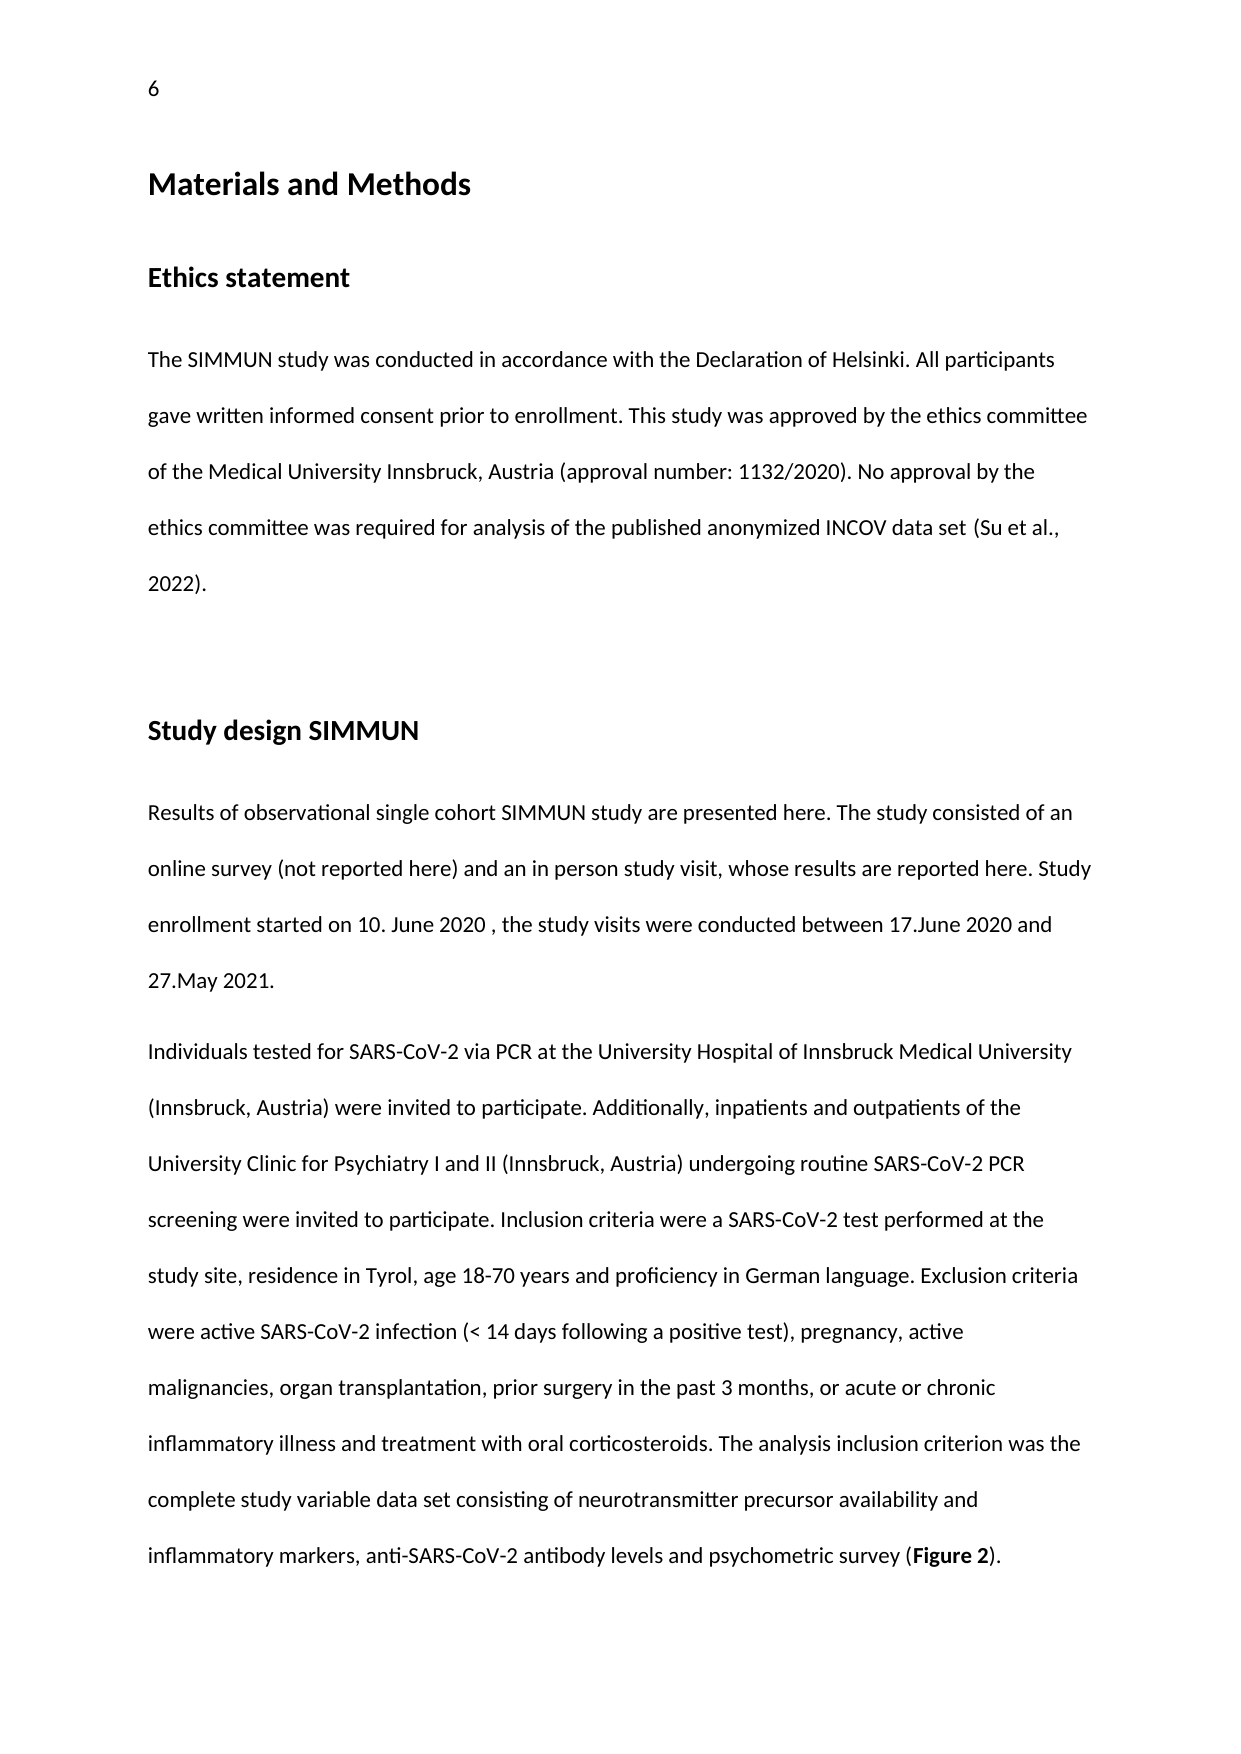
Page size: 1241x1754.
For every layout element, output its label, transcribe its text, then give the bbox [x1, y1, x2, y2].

text The SIMMUN study was conducted in accordance with the Declaration of Helsinki. All participants gave written informed consent prior to enrollment. This study was approved by the ethics committee of the Medical University Innsbruck, Austria (approval number: 1132/2020). No approval by the ethics committee was required for analysis of the published anonymized INCOV data set (Su et al., 2022). [148, 345, 1093, 597]
text Individuals tested for SARS-CoV-2 via PCR at the University Hospital of Innsbruck Medical University (Innsbruck, Austria) were invited to participate. Additionally, inpatients and outpatients of the University Clinic for Psychiatry I and II (Innsbruck, Austria) undergoing routine SARS-CoV-2 PCR screening were invited to participate. Inclusion criteria were a SARS-CoV-2 test performed at the study site, residence in Tyrol, age 18-70 years and proficiency in German language. Exclusion criteria were active SARS-CoV-2 infection (< 14 days following a positive test), pregnancy, active malignancies, organ transplantation, prior surgery in the past 3 months, or acute or chronic inflammatory illness and treatment with oral corticosteroids. The analysis inclusion criterion was the complete study variable data set consisting of neurotransmitter precursor availability and inflammatory markers, anti-SARS-CoV-2 antibody levels and psychometric survey (Figure 2). [148, 1037, 1093, 1569]
text Results of observational single cohort SIMMUN study are presented here. The study consisted of an online survey (not reported here) and an in person study visit, whose results are reported here. Study enrollment started on 10. June 2020 , the study visits were conducted between 17.June 2020 and 27.May 2021. [148, 798, 1093, 994]
subtitle Study design SIMMUN [148, 712, 1093, 747]
subtitle Ethics statement [148, 259, 1093, 295]
subtitle Materials and Methods [148, 163, 1093, 203]
